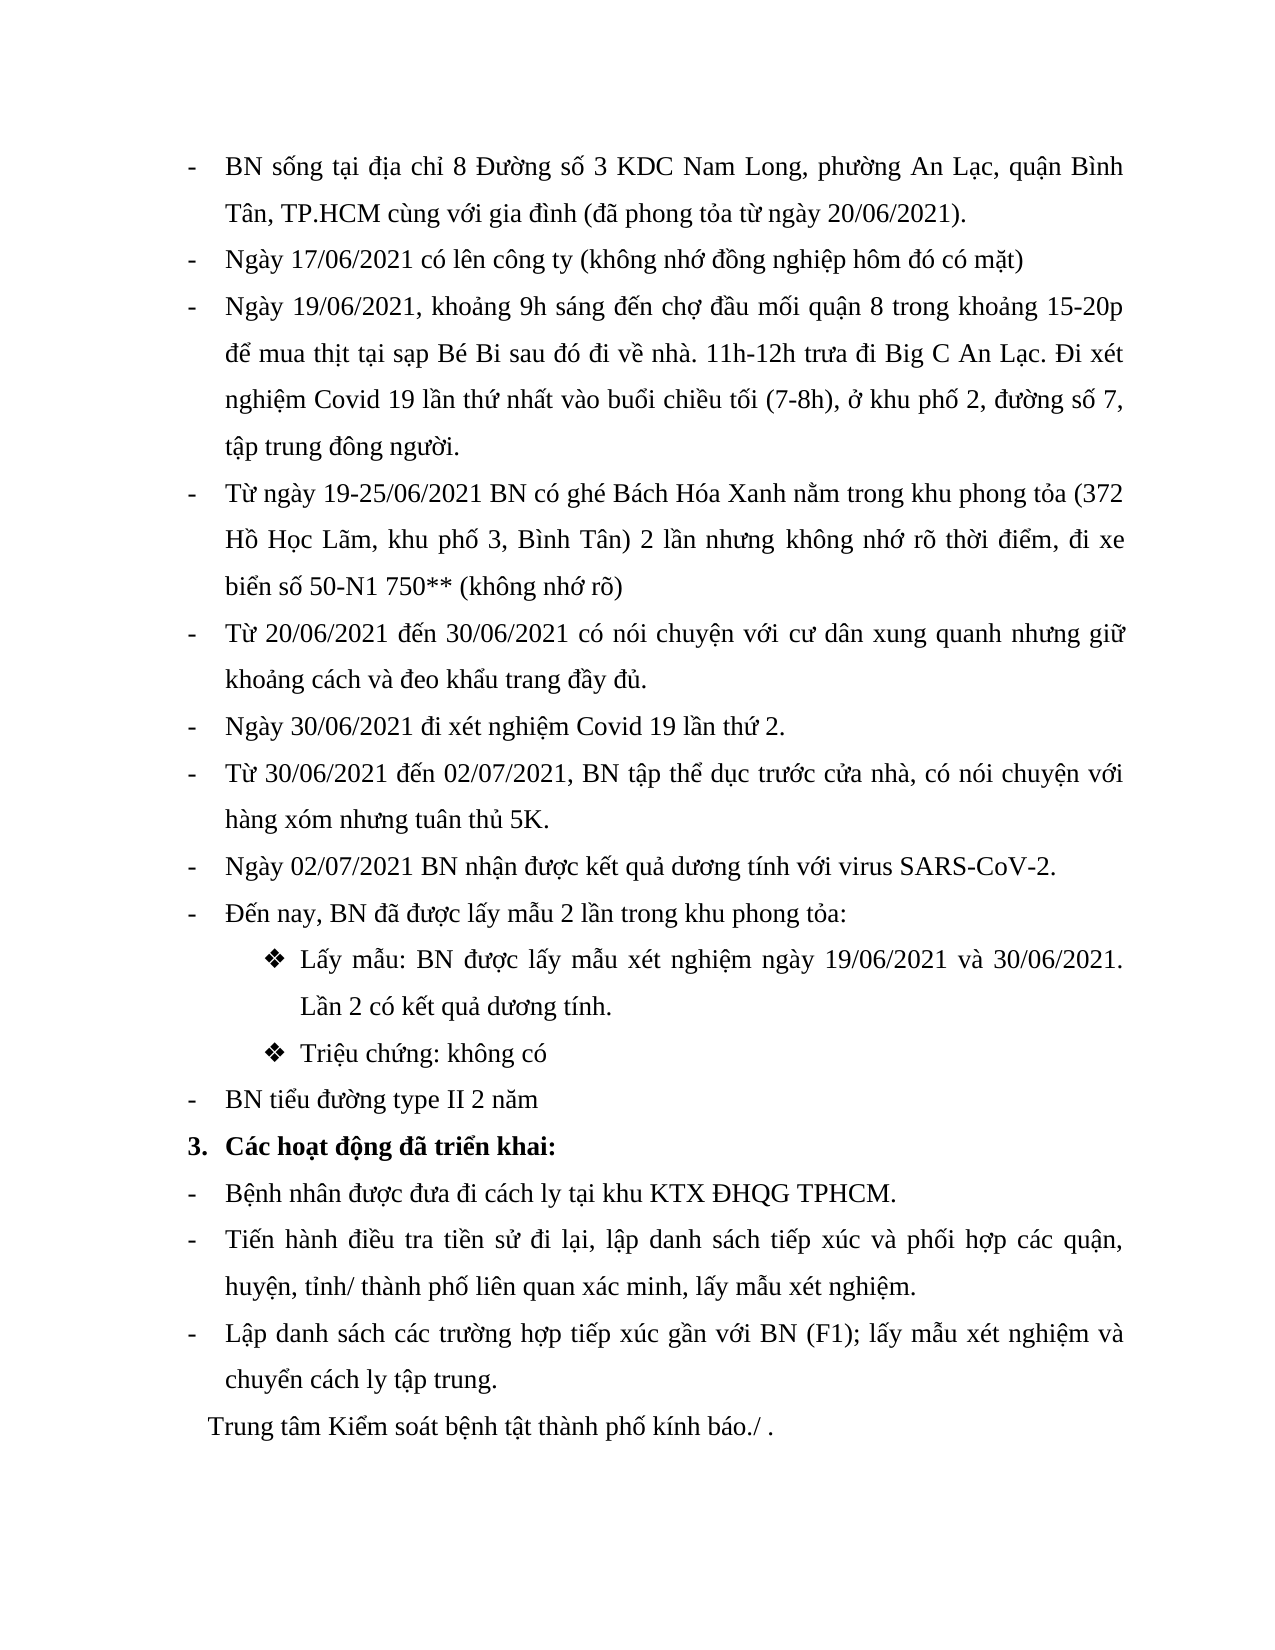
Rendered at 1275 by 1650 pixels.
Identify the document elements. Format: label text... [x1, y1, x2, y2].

list BN tiểu đường type II 2 năm [187, 1083, 1125, 1114]
list Các hoạt động đã triển khai: [187, 1130, 1125, 1161]
text Trung tâm Kiểm soát bệnh tật thành phố kính báo./ . [187, 1410, 1125, 1441]
list BN sống tại địa chỉ 8 Đường số 3 KDC Nam Long, phường An Lạc, quận Bình Tân, TP.HCM cùng với gia đình (đã phong tỏa từ ngày 20/06/2021). [187, 150, 1125, 228]
list Từ 30/06/2021 đến 02/07/2021, BN tập thể dục trước cửa nhà, có nói chuyện với hàng xóm nhưng tuân thủ 5K. [187, 757, 1125, 834]
list Bệnh nhân được đưa đi cách ly tại khu KTX ĐHQG TPHCM. [187, 1177, 1125, 1208]
list Ngày 19/06/2021, khoảng 9h sáng đến chợ đầu mối quận 8 trong khoảng 15-20p để mua thịt tại sạp Bé Bi sau đó đi về nhà. 11h-12h trưa đi Big C An Lạc. Đi xét nghiệm Covid 19 lần thứ nhất vào buổi chiều tối (7-8h), ở khu phố 2, đường số 7, tập trung đông người. [187, 290, 1125, 461]
list Từ 20/06/2021 đến 30/06/2021 có nói chuyện với cư dân xung quanh nhưng giữ khoảng cách và đeo khẩu trang đầy đủ. [187, 617, 1125, 694]
list Triệu chứng: không có [262, 1037, 1125, 1068]
list Ngày 02/07/2021 BN nhận được kết quả dương tính với virus SARS-CoV-2. [187, 850, 1125, 881]
list Lấy mẫu: BN được lấy mẫu xét nghiệm ngày 19/06/2021 và 30/06/2021. Lần 2 có kết quả dương tính. [262, 943, 1125, 1021]
list Từ ngày 19-25/06/2021 BN có ghé Bách Hóa Xanh nằm trong khu phong tỏa (372 Hồ Học Lãm, khu phố 3, Bình Tân) 2 lần nhưng không nhớ rõ thời điểm, đi xe biển số 50-N1 750** (không nhớ rõ) [187, 477, 1125, 601]
list Tiến hành điều tra tiền sử đi lại, lập danh sách tiếp xúc và phối hợp các quận, huyện, tỉnh/ thành phố liên quan xác minh, lấy mẫu xét nghiệm. [187, 1223, 1125, 1301]
list Lập danh sách các trường hợp tiếp xúc gần với BN (F1); lấy mẫu xét nghiệm và chuyển cách ly tập trung. [187, 1317, 1125, 1394]
list Đến nay, BN đã được lấy mẫu 2 lần trong khu phong tỏa: [187, 897, 1125, 928]
list Ngày 30/06/2021 đi xét nghiệm Covid 19 lần thứ 2. [187, 710, 1125, 741]
list Ngày 17/06/2021 có lên công ty (không nhớ đồng nghiệp hôm đó có mặt) [187, 243, 1125, 274]
